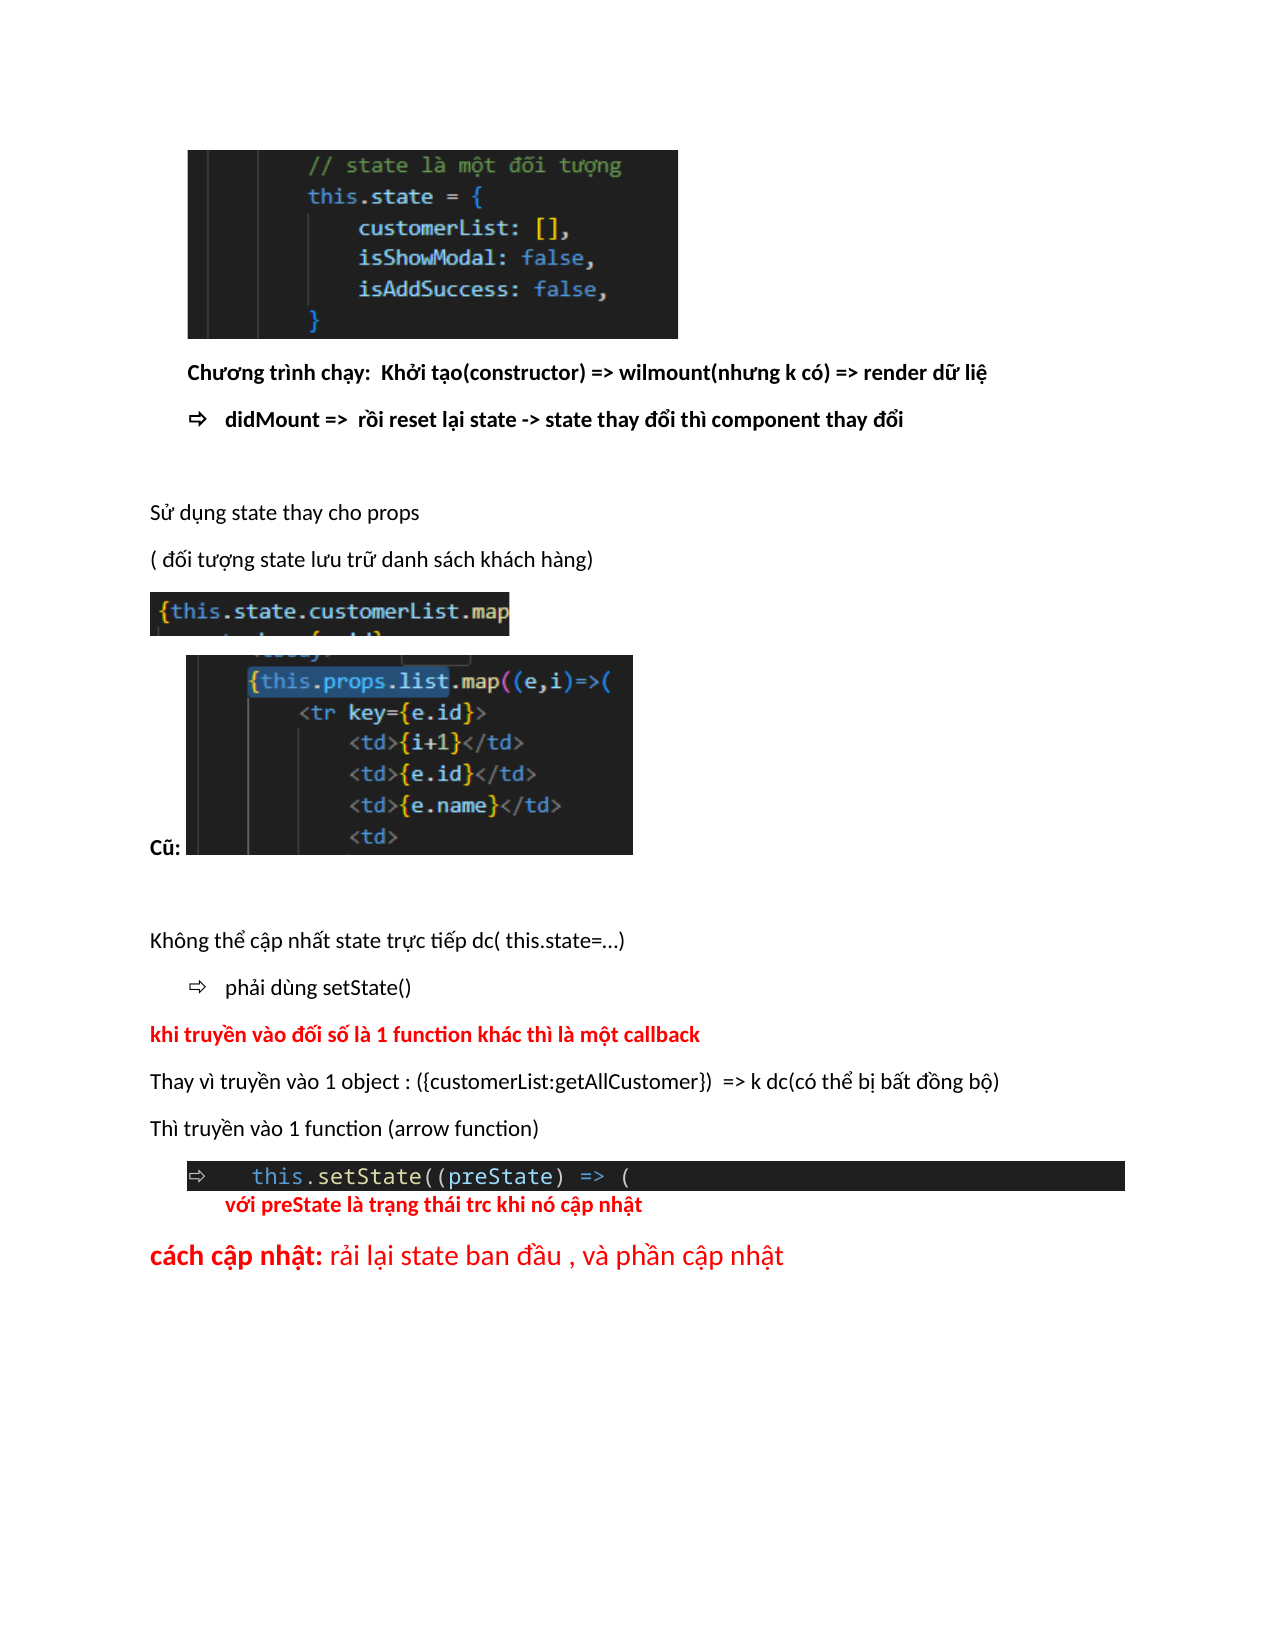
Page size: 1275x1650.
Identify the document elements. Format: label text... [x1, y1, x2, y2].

text Chương trình chạy: Khởi tạo(constructor) => wilmount(nhưng k có) => render dữ liệ [187, 358, 1125, 386]
list didMount => rồi reset lại state -> state thay đổi thì component thay đổi [187, 405, 1125, 433]
text Không thể cập nhất state trực tiếp dc( this.state=…) [150, 926, 1125, 954]
text Sử dụng state thay cho props [150, 498, 1125, 527]
picture [150, 592, 510, 636]
text cách cập nhật: rải lại state ban đầu , và phần cập nhật [150, 1237, 1125, 1273]
picture [187, 150, 679, 339]
text Thì truyền vào 1 function (arrow function) [150, 1114, 1125, 1142]
picture [186, 655, 633, 855]
text ( đối tượng state lưu trữ danh sách khách hàng) [150, 545, 1125, 573]
list với preState là trạng thái trc khi nó cập nhật [225, 1191, 1125, 1218]
list phải dùng setState() [187, 973, 1125, 1001]
list this.setState((preState) => ( [187, 1161, 1125, 1191]
text Thay vì truyền vào 1 object : ({customerList:getAllCustomer}) => k dc(có thể bị bất đồng bộ) [150, 1067, 1125, 1095]
text khi truyền vào đối số là 1 function khác thì là một callback [150, 1020, 1125, 1048]
